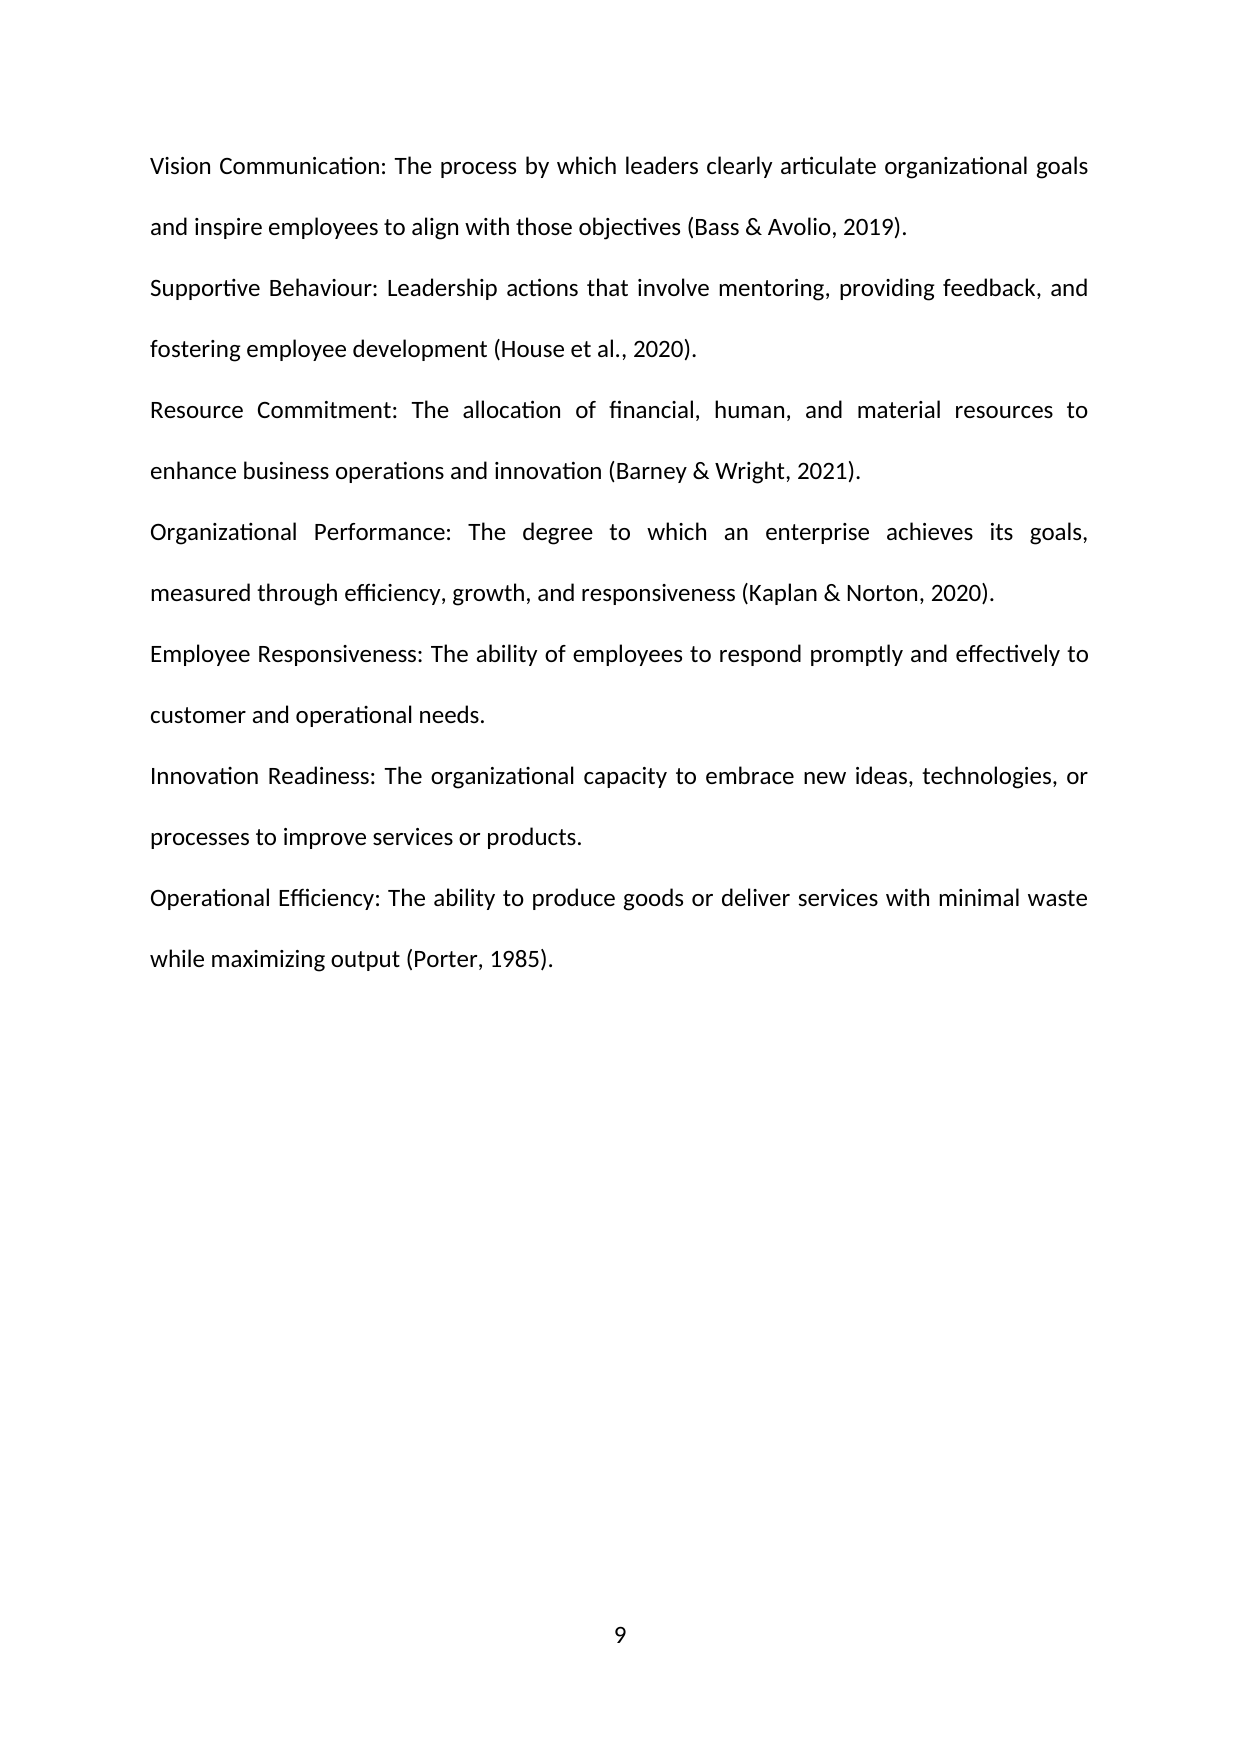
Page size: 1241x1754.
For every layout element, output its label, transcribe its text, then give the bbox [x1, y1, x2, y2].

text Employee Responsiveness: The ability of employees to respond promptly and effectively to customer and operational needs. [150, 638, 1090, 730]
text Innovation Readiness: The organizational capacity to embrace new ideas, technologies, or processes to improve services or products. [150, 760, 1090, 852]
text Vision Communication: The process by which leaders clearly articulate organizational goals and inspire employees to align with those objectives (Bass & Avolio, 2019). [150, 150, 1090, 242]
text Supportive Behaviour: Leadership actions that involve mentoring, providing feedback, and fostering employee development (House et al., 2020). [150, 272, 1090, 364]
text Resource Commitment: The allocation of financial, human, and material resources to enhance business operations and innovation (Barney & Wright, 2021). [150, 394, 1090, 486]
text Operational Efficiency: The ability to produce goods or deliver services with minimal waste while maximizing output (Porter, 1985). [150, 882, 1090, 974]
text Organizational Performance: The degree to which an enterprise achieves its goals, measured through efficiency, growth, and responsiveness (Kaplan & Norton, 2020). [150, 516, 1090, 608]
